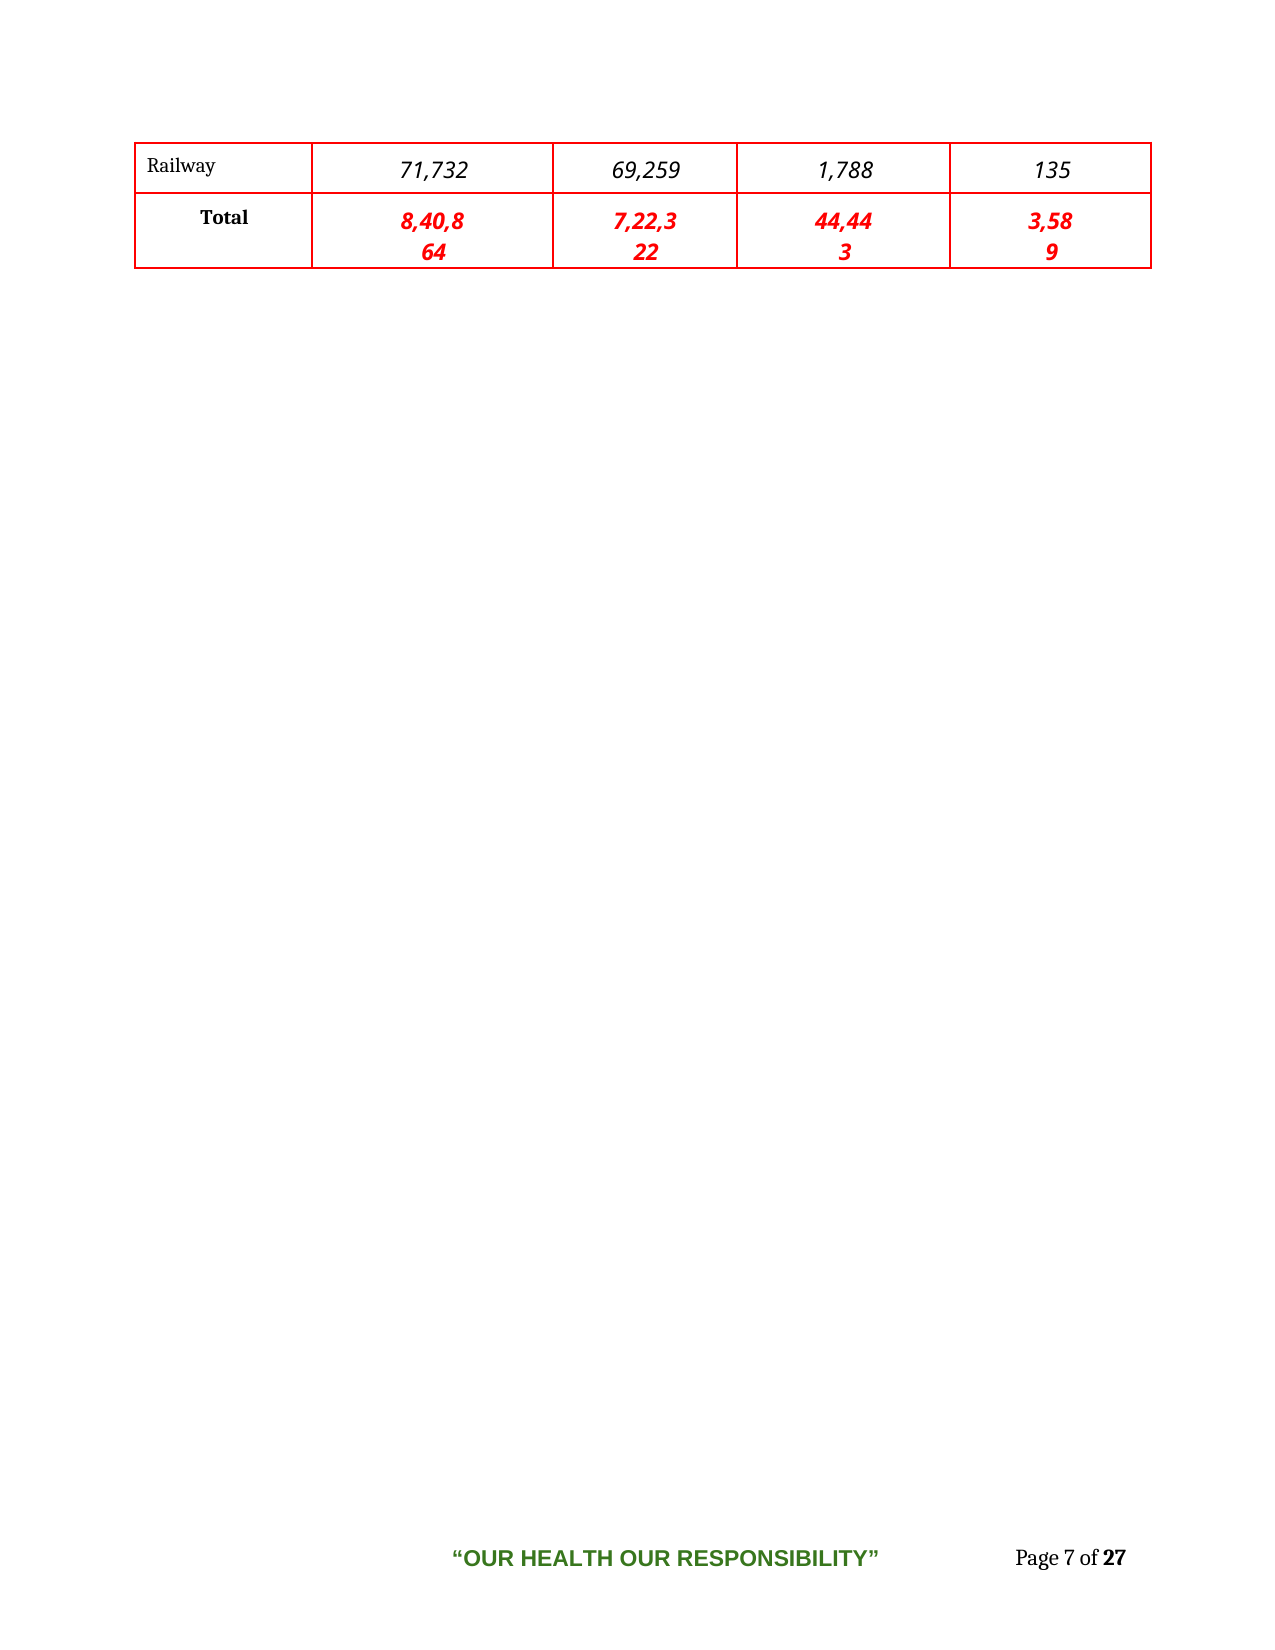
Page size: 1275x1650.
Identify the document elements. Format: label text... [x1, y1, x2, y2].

table_cell 44,443 [738, 194, 949, 267]
table_cell 71,732 [313, 144, 552, 192]
table_cell Railway [136, 144, 311, 192]
table_cell 3,589 [951, 194, 1150, 267]
table_cell 1,788 [738, 144, 949, 192]
table_cell 135 [951, 144, 1150, 192]
table_cell 7,22,322 [554, 194, 736, 267]
table_cell 69,259 [554, 144, 736, 192]
table_cell Total [136, 194, 311, 267]
table_cell 8,40,864 [313, 194, 552, 267]
